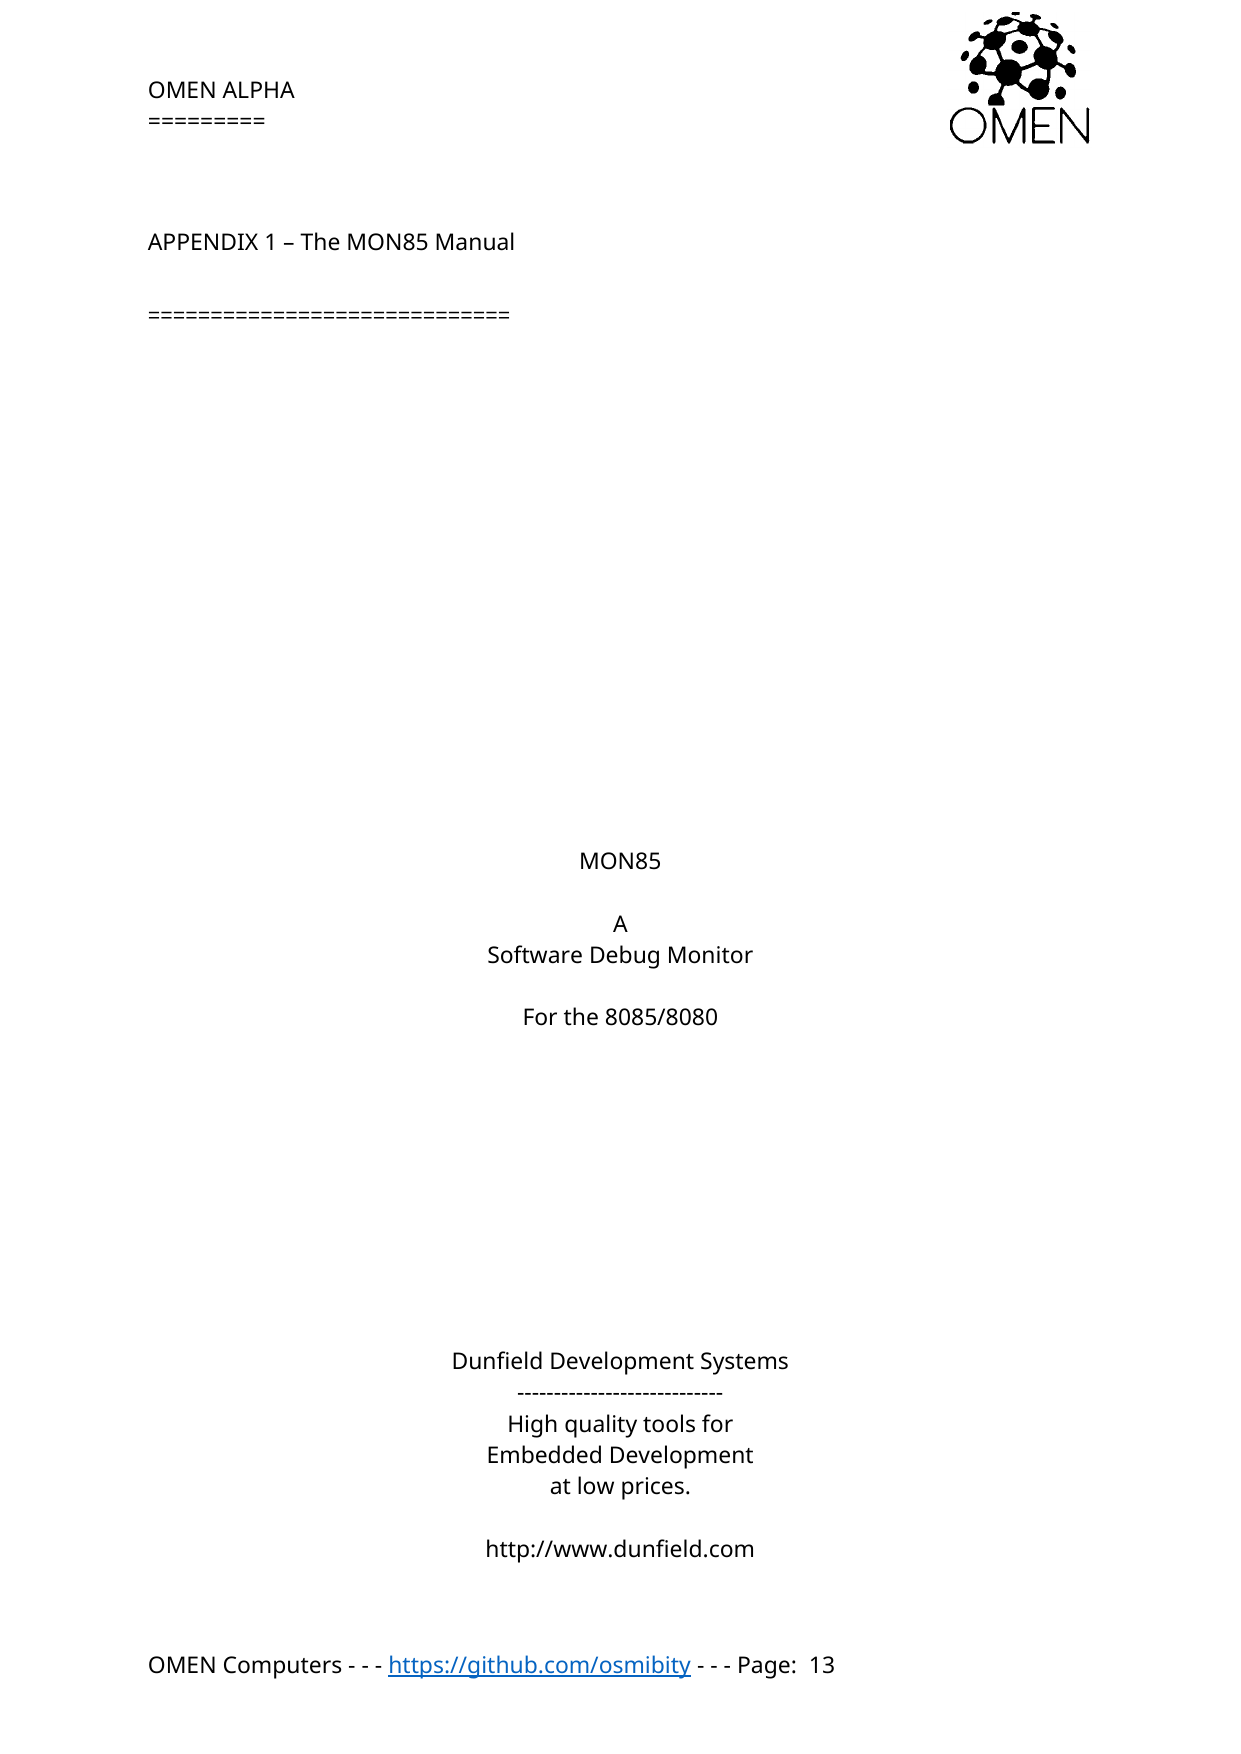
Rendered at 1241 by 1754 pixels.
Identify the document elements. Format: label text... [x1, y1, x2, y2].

text APPENDIX 1 – The MON85 Manual [148, 226, 1093, 257]
text A [148, 907, 1093, 939]
text http://www.dunfield.com [148, 1532, 1093, 1564]
text ---------------------------- [148, 1376, 1093, 1407]
text MON85 [148, 845, 1093, 876]
text Dunfield Development Systems [148, 1345, 1093, 1376]
text Software Debug Monitor [148, 939, 1093, 970]
picture [947, 12, 1093, 148]
text Embedded Development [148, 1439, 1093, 1470]
text For the 8085/8080 [148, 1001, 1093, 1032]
text High quality tools for [148, 1407, 1093, 1439]
text ============================= [148, 305, 1093, 329]
text at low prices. [148, 1470, 1093, 1501]
